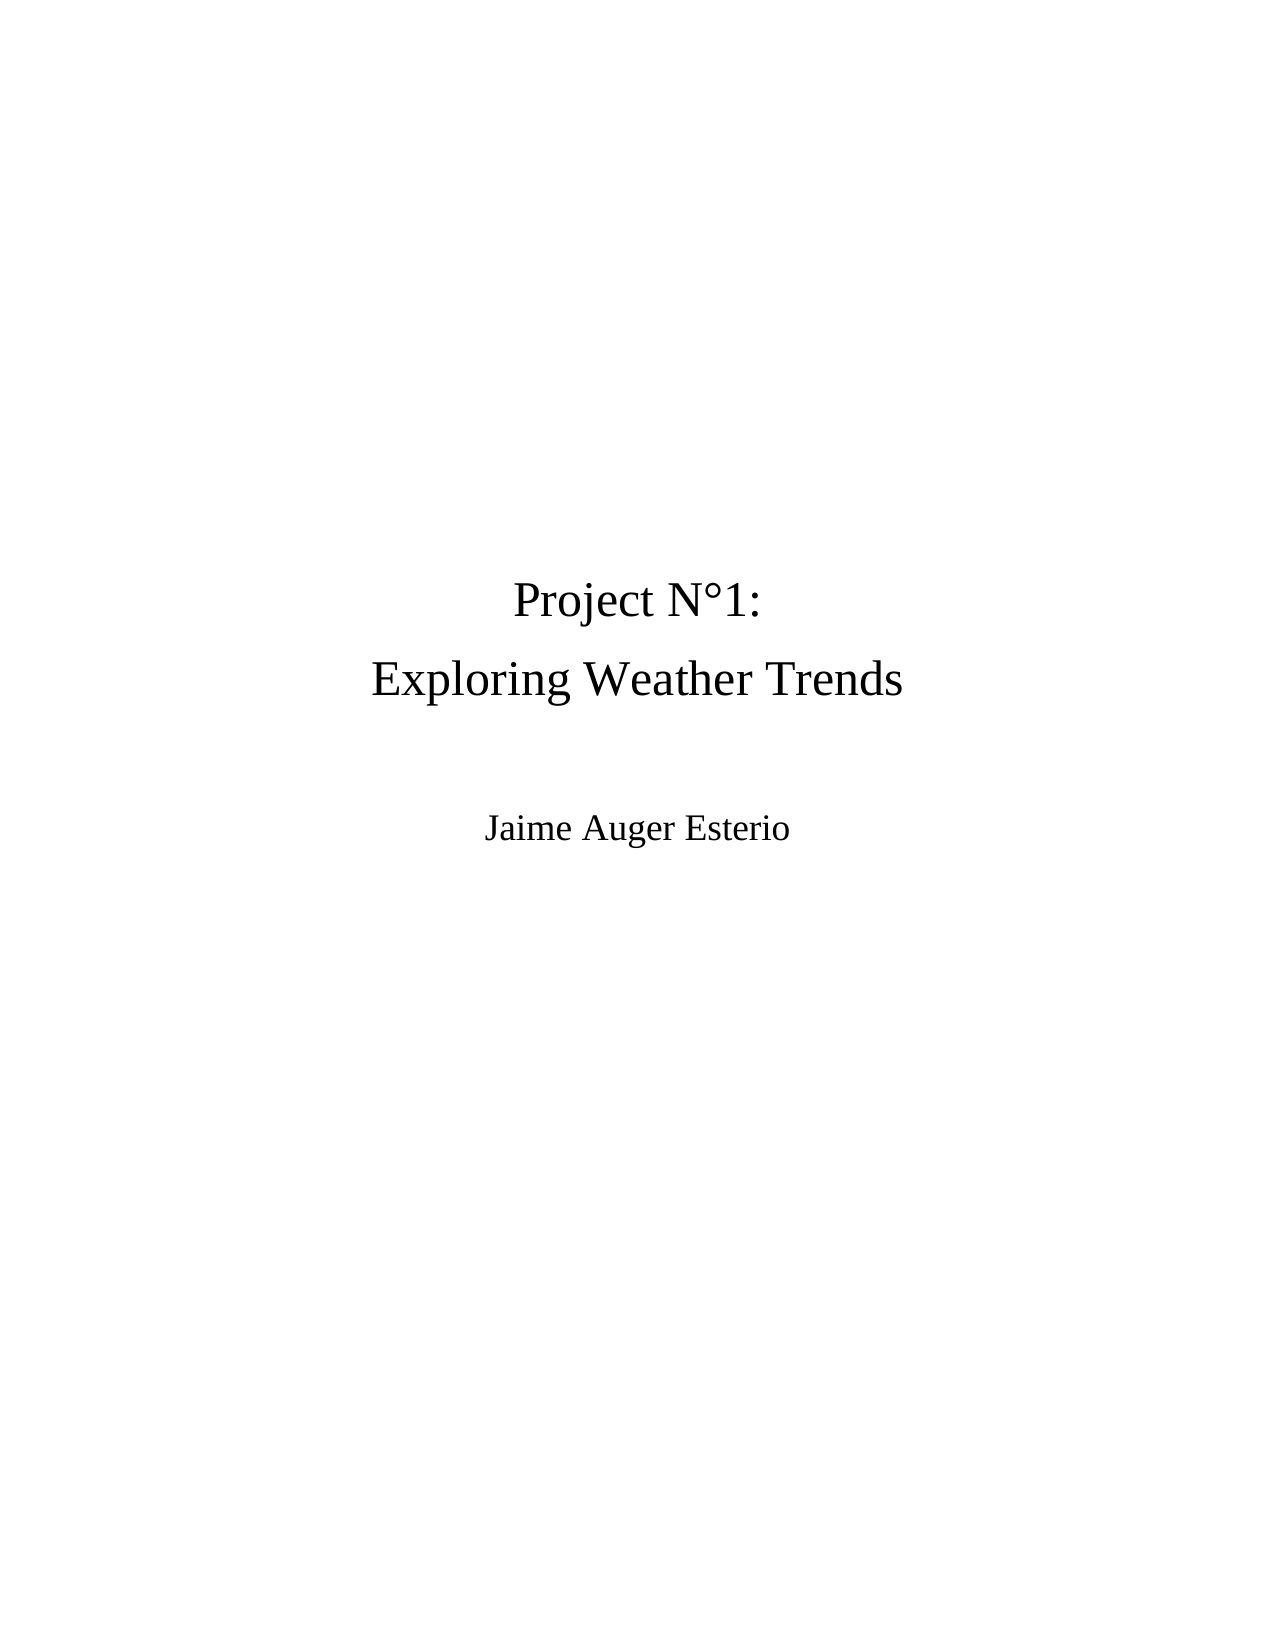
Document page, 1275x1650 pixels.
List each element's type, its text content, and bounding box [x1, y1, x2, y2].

text Exploring Weather Trends [177, 648, 1098, 706]
text Project N°1: [177, 569, 1098, 627]
text Jaime Auger Esterio [177, 806, 1098, 849]
